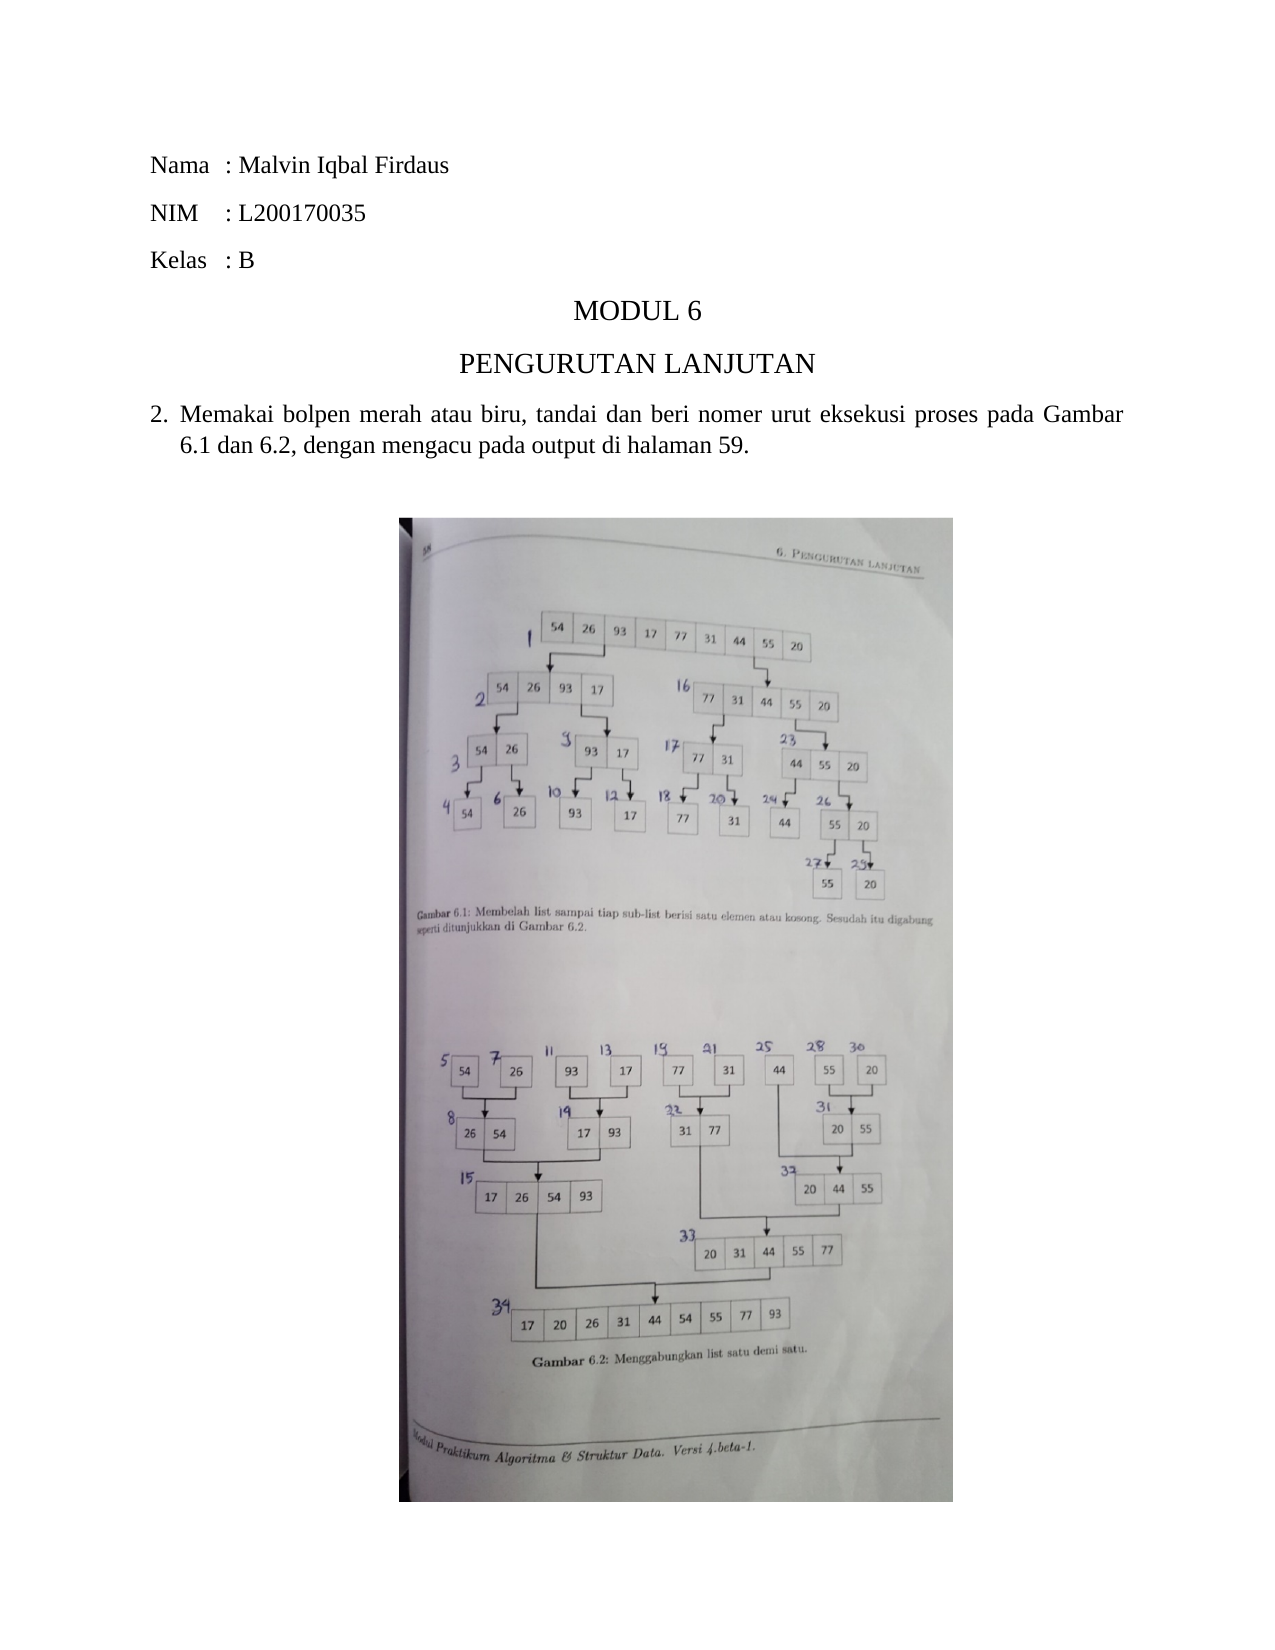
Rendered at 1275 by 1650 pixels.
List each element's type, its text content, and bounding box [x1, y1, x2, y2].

text PENGURUTAN LANJUTAN [150, 346, 1125, 379]
picture [399, 519, 953, 1502]
text NIM : L200170035 [150, 198, 1125, 226]
text MODUL 6 [150, 293, 1125, 327]
text Kelas : B [150, 245, 1125, 274]
list Memakai bolpen merah atau biru, tandai dan beri nomer urut eksekusi proses pada Gambar 6.1 dan 6.2, dengan mengacu pada output di halaman 59. [150, 399, 1125, 458]
text Nama : Malvin Iqbal Firdaus [150, 150, 1125, 179]
